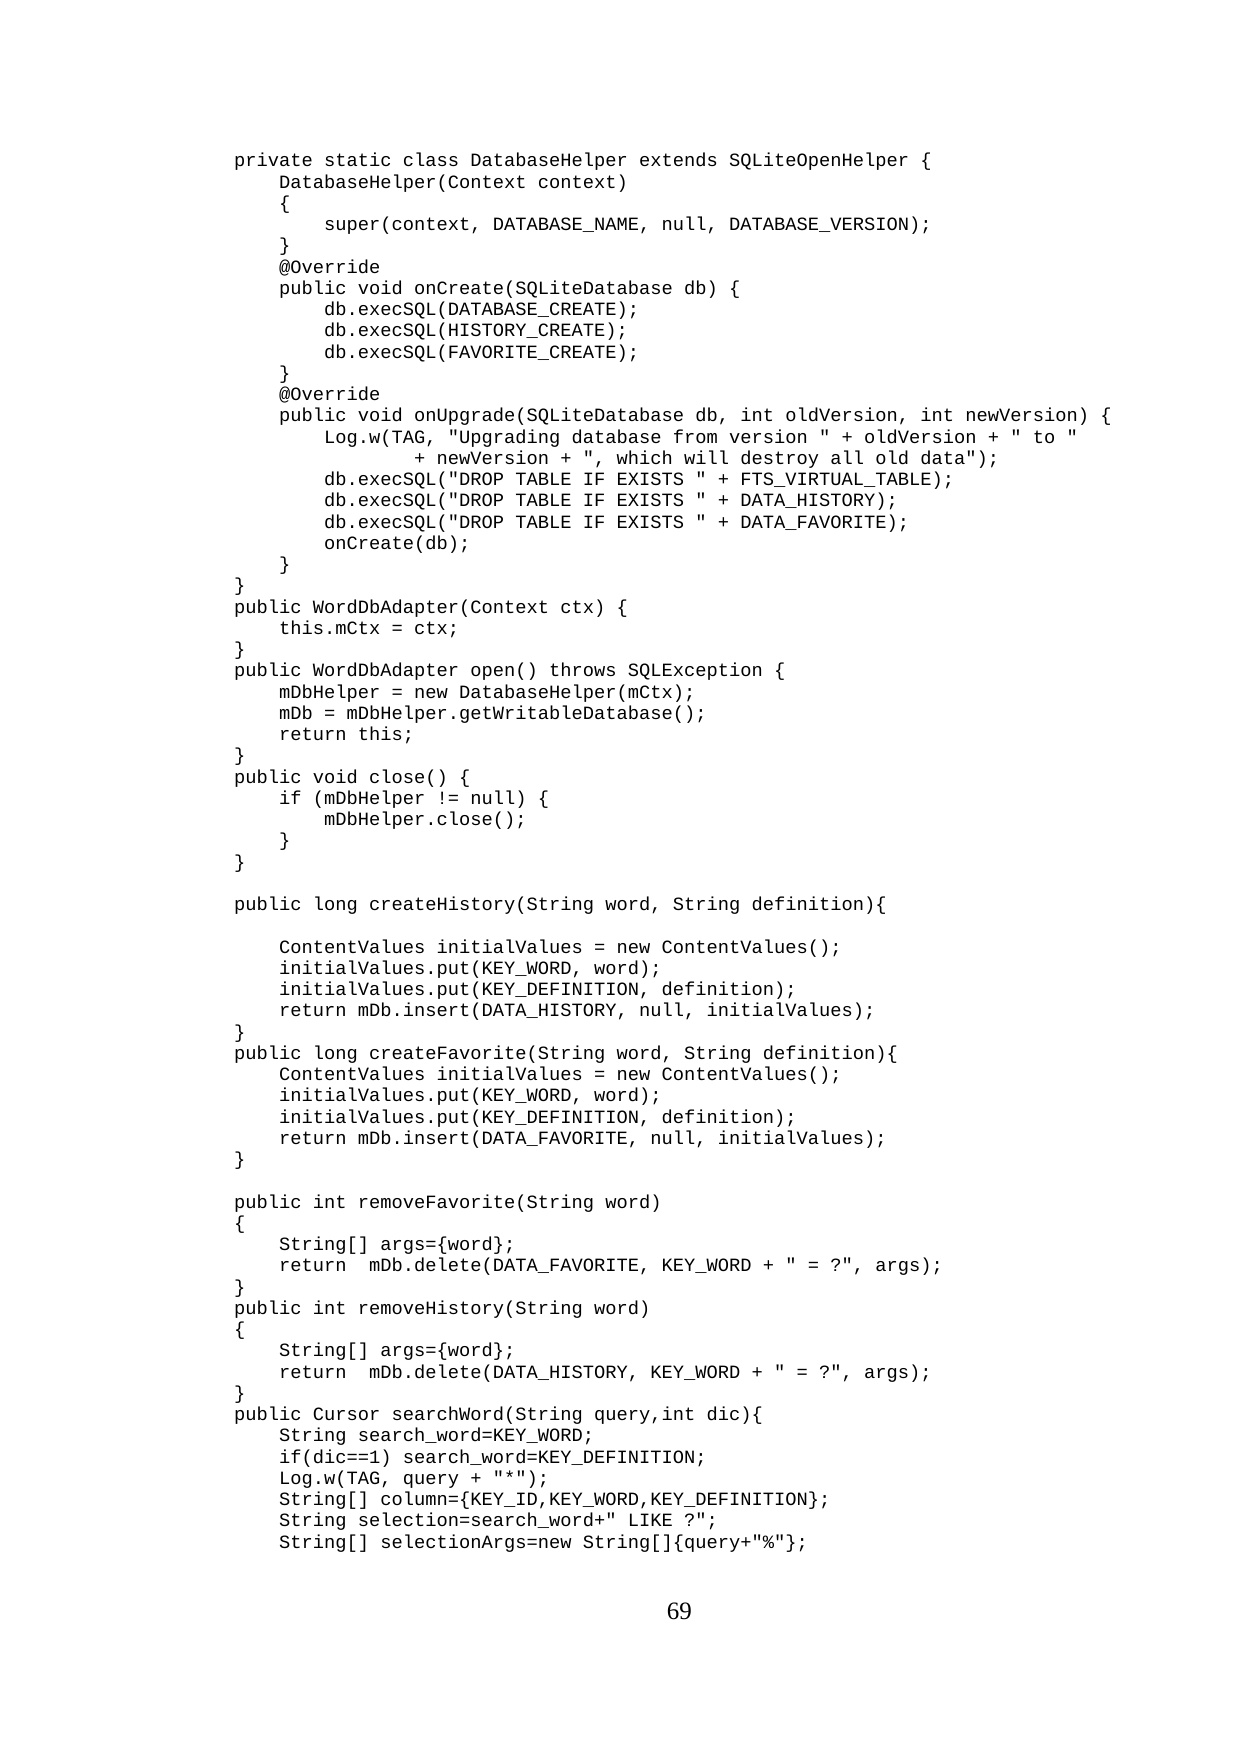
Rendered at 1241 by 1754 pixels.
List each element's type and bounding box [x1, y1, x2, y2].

text [189, 130, 1169, 1554]
